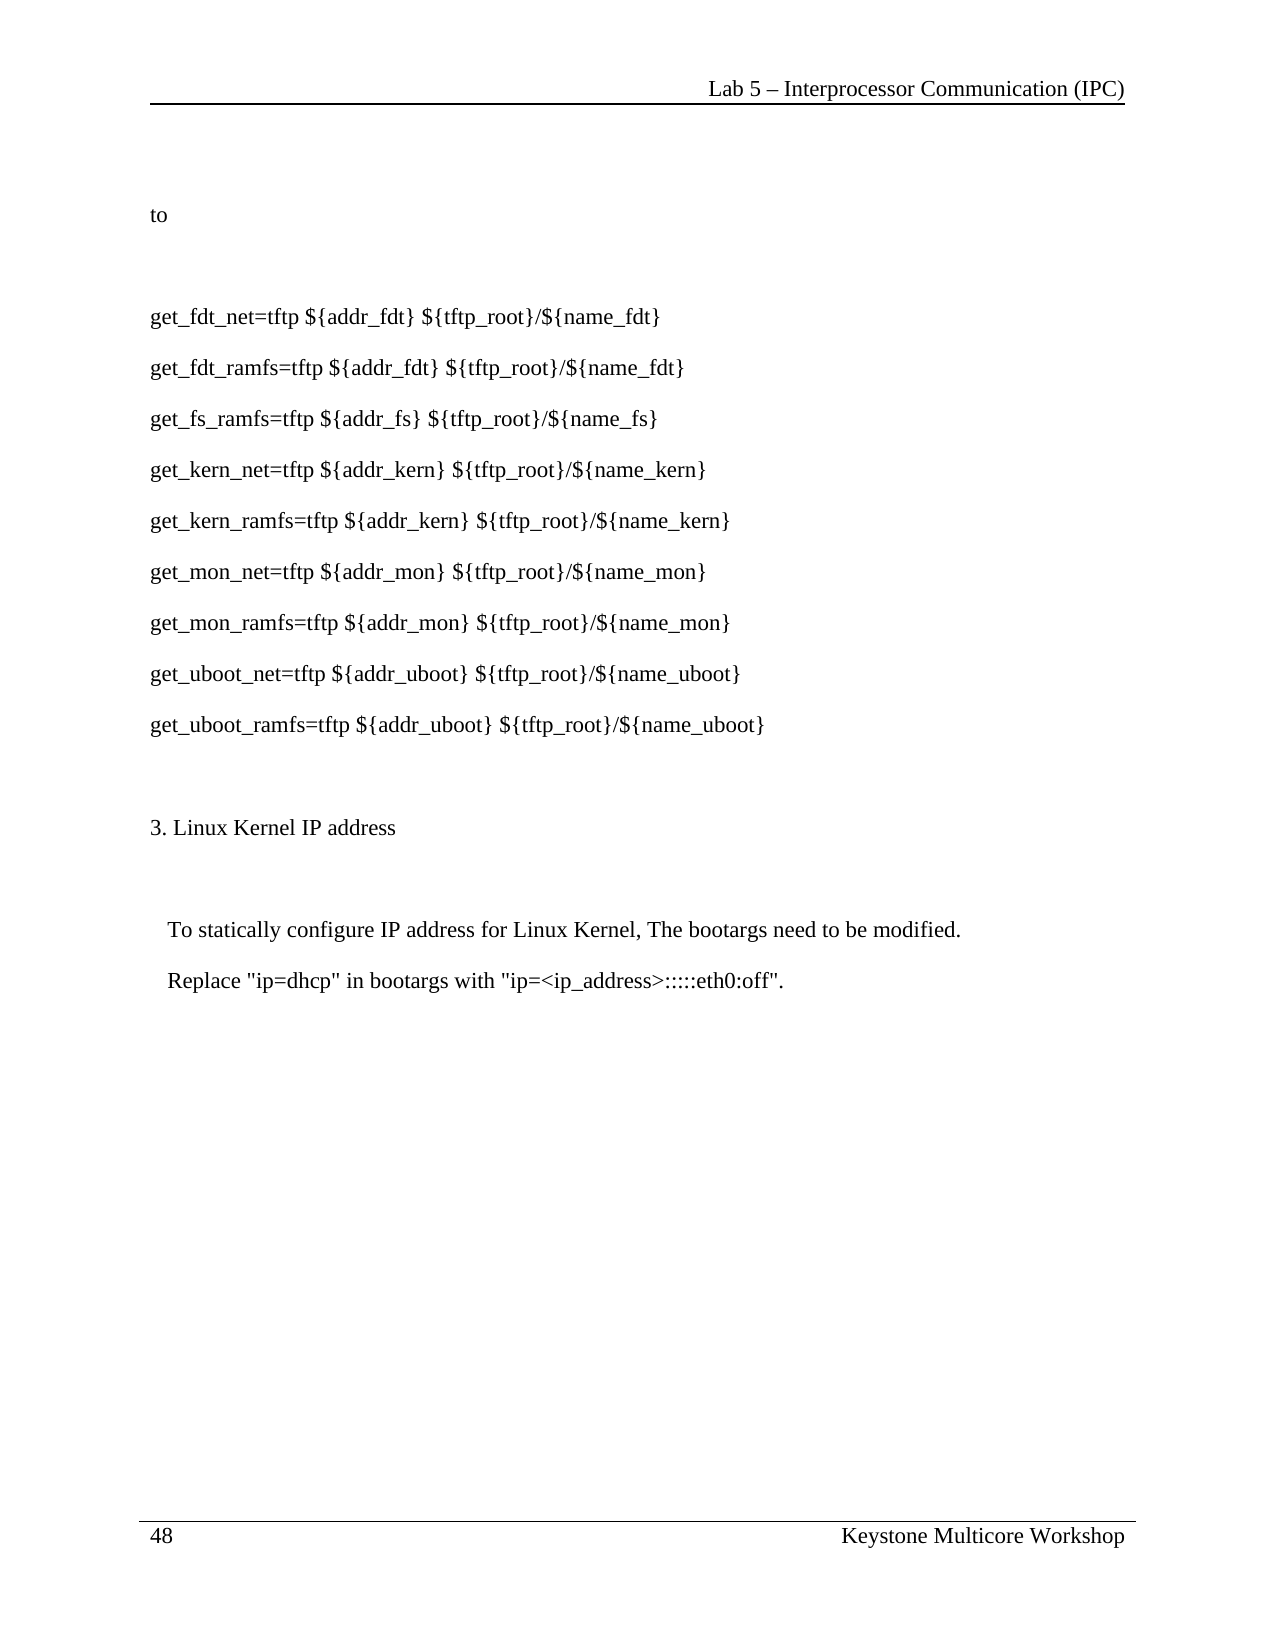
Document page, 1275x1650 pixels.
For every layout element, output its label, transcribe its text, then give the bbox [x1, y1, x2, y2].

text get_uboot_ramfs=tftp ${addr_uboot} ${tftp_root}/${name_uboot} [150, 711, 1125, 738]
text get_fs_ramfs=tftp ${addr_fs} ${tftp_root}/${name_fs} [150, 405, 1125, 432]
text Replace "ip=dhcp" in bootargs with "ip=<ip_address>:::::eth0:off". [150, 967, 1125, 993]
text get_kern_net=tftp ${addr_kern} ${tftp_root}/${name_kern} [150, 456, 1125, 483]
text To statically configure IP address for Linux Kernel, The bootargs need to be modified. [150, 916, 1125, 942]
text get_fdt_net=tftp ${addr_fdt} ${tftp_root}/${name_fdt} [150, 303, 1125, 329]
text get_uboot_net=tftp ${addr_uboot} ${tftp_root}/${name_uboot} [150, 660, 1125, 687]
text get_fdt_ramfs=tftp ${addr_fdt} ${tftp_root}/${name_fdt} [150, 354, 1125, 381]
text 3. Linux Kernel IP address [150, 813, 1125, 840]
text to [150, 201, 1125, 227]
text get_mon_ramfs=tftp ${addr_mon} ${tftp_root}/${name_mon} [150, 609, 1125, 636]
text get_kern_ramfs=tftp ${addr_kern} ${tftp_root}/${name_kern} [150, 507, 1125, 534]
text get_mon_net=tftp ${addr_mon} ${tftp_root}/${name_mon} [150, 558, 1125, 585]
